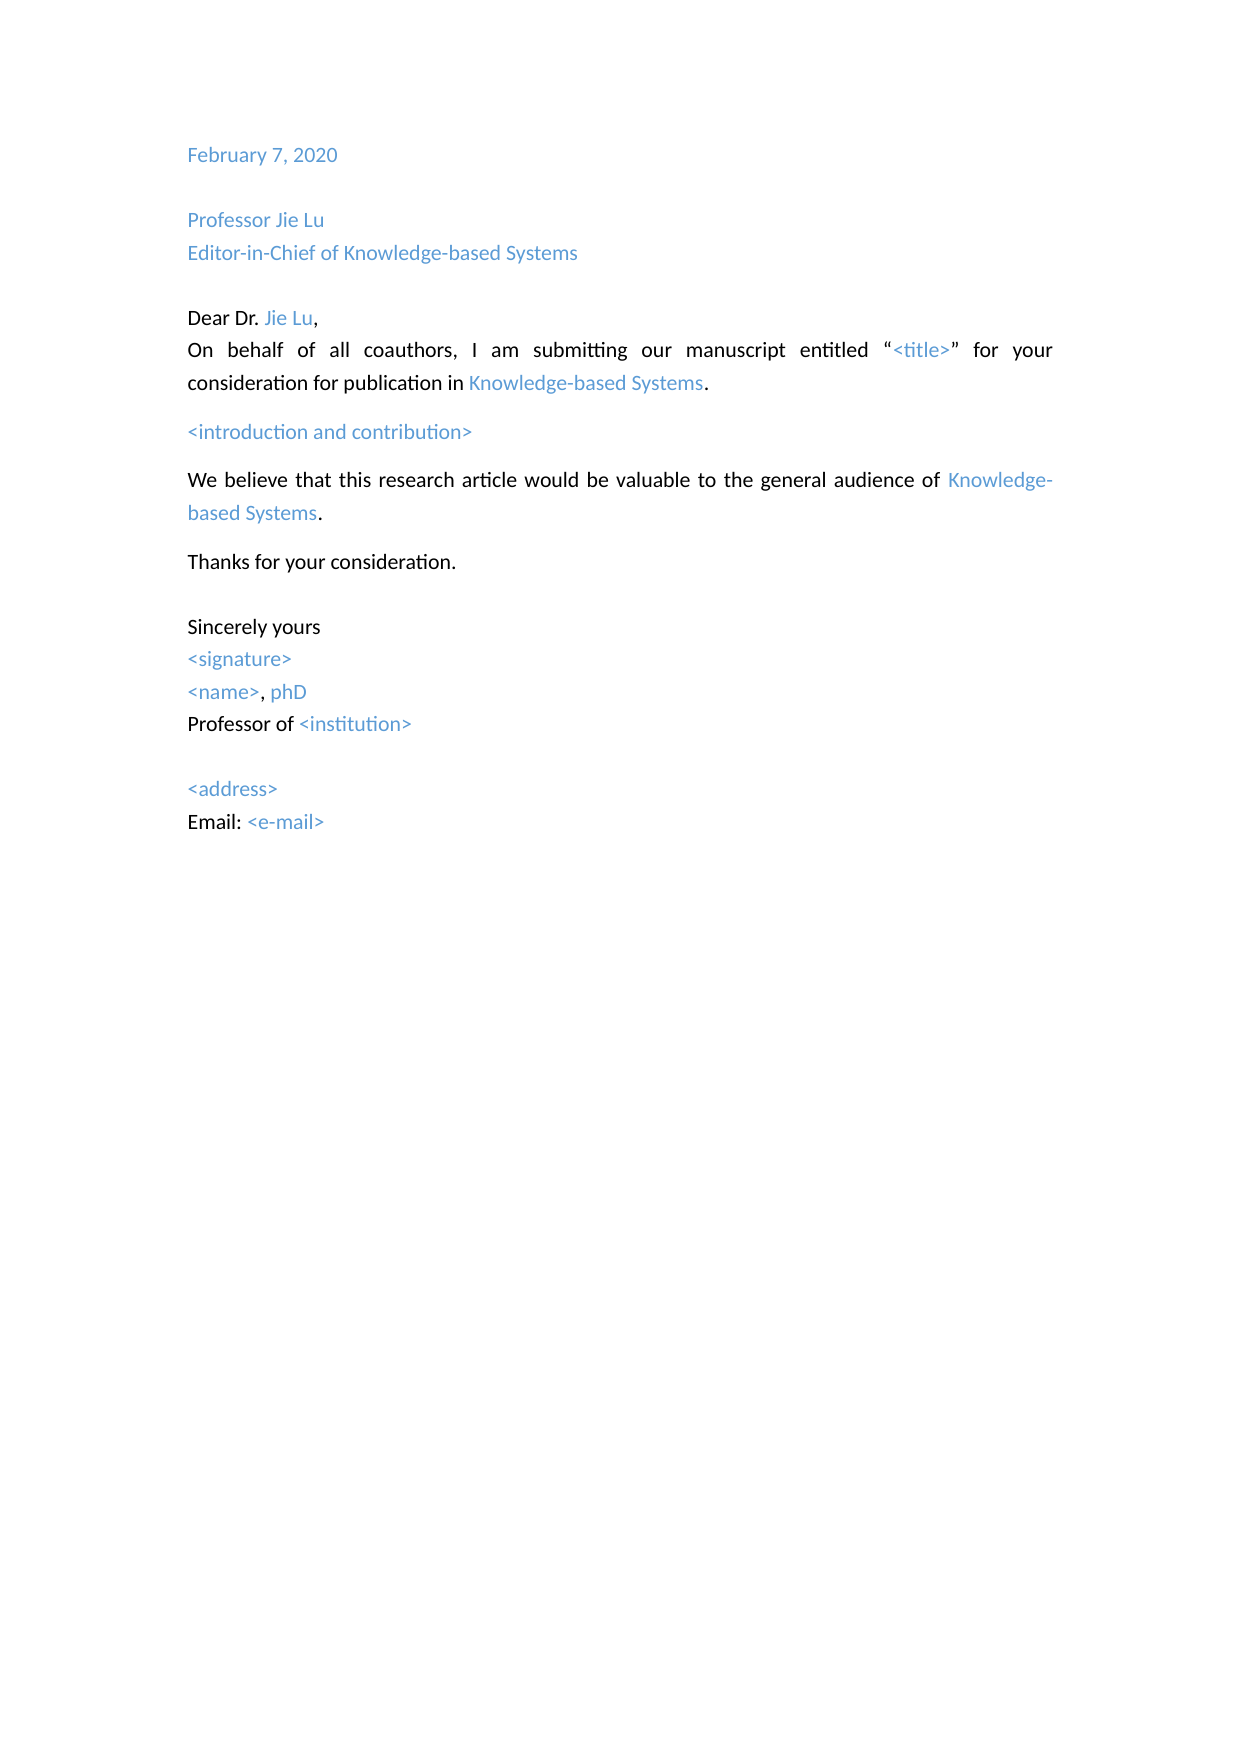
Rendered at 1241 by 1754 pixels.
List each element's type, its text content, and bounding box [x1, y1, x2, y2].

text Professor Jie Lu [187, 204, 1053, 236]
text Professor of <institution> [187, 707, 1053, 740]
text <name>, phD [187, 675, 1053, 707]
text Email: <e-mail> [187, 805, 1053, 837]
text February 7, 2020 [187, 139, 1053, 171]
text <address> [187, 772, 1053, 805]
text We believe that this research article would be valuable to the general audience of Knowledge-based Systems. [187, 464, 1053, 529]
text On behalf of all coauthors, I am submitting our manuscript entitled “<title>” for your consideration for publication in Knowledge-based Systems. [187, 334, 1053, 399]
text <signature> [187, 642, 1053, 675]
text Thanks for your consideration. [187, 545, 1053, 577]
text Sincerely yours [187, 610, 1053, 642]
text Editor-in-Chief of Knowledge-based Systems [187, 236, 1053, 269]
text <introduction and contribution> [187, 415, 1053, 447]
text Dear Dr. Jie Lu, [187, 301, 1053, 334]
